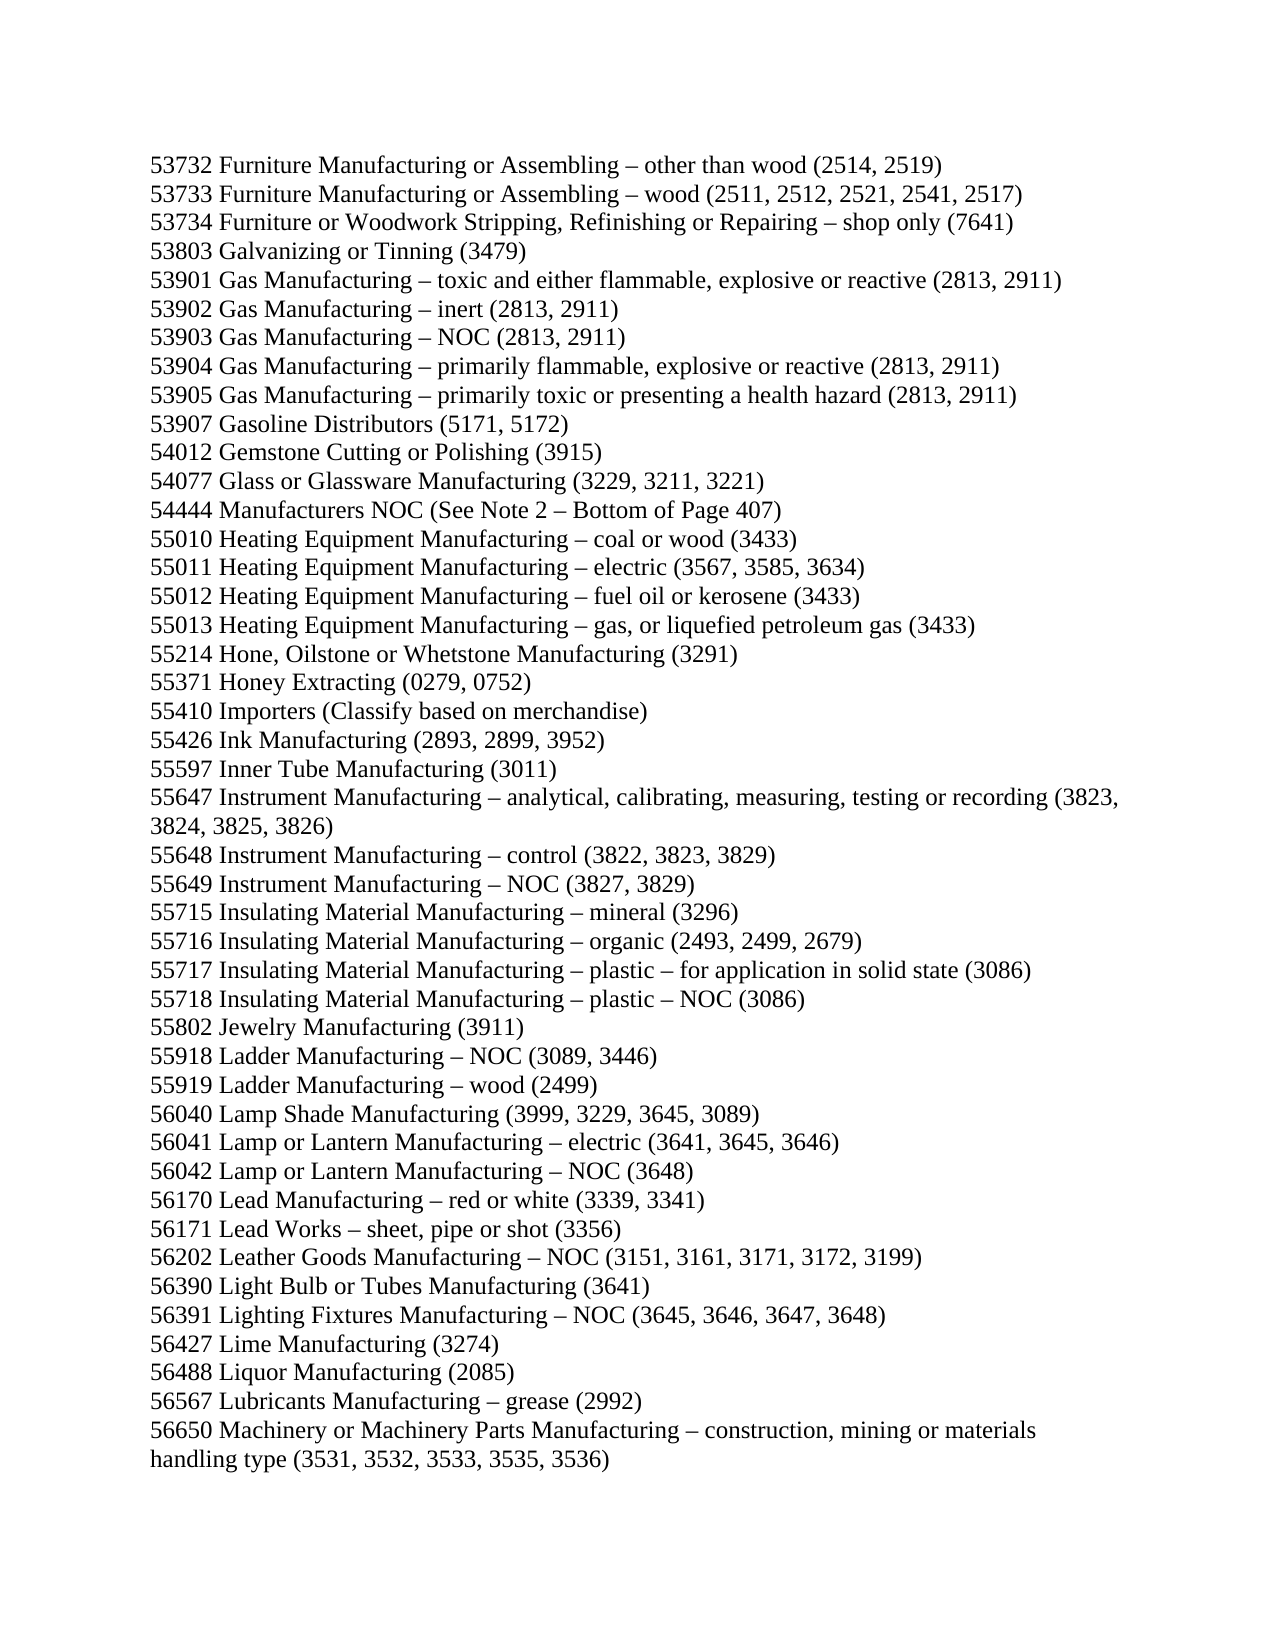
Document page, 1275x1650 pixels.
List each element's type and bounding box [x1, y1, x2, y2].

text [150, 150, 1125, 1472]
